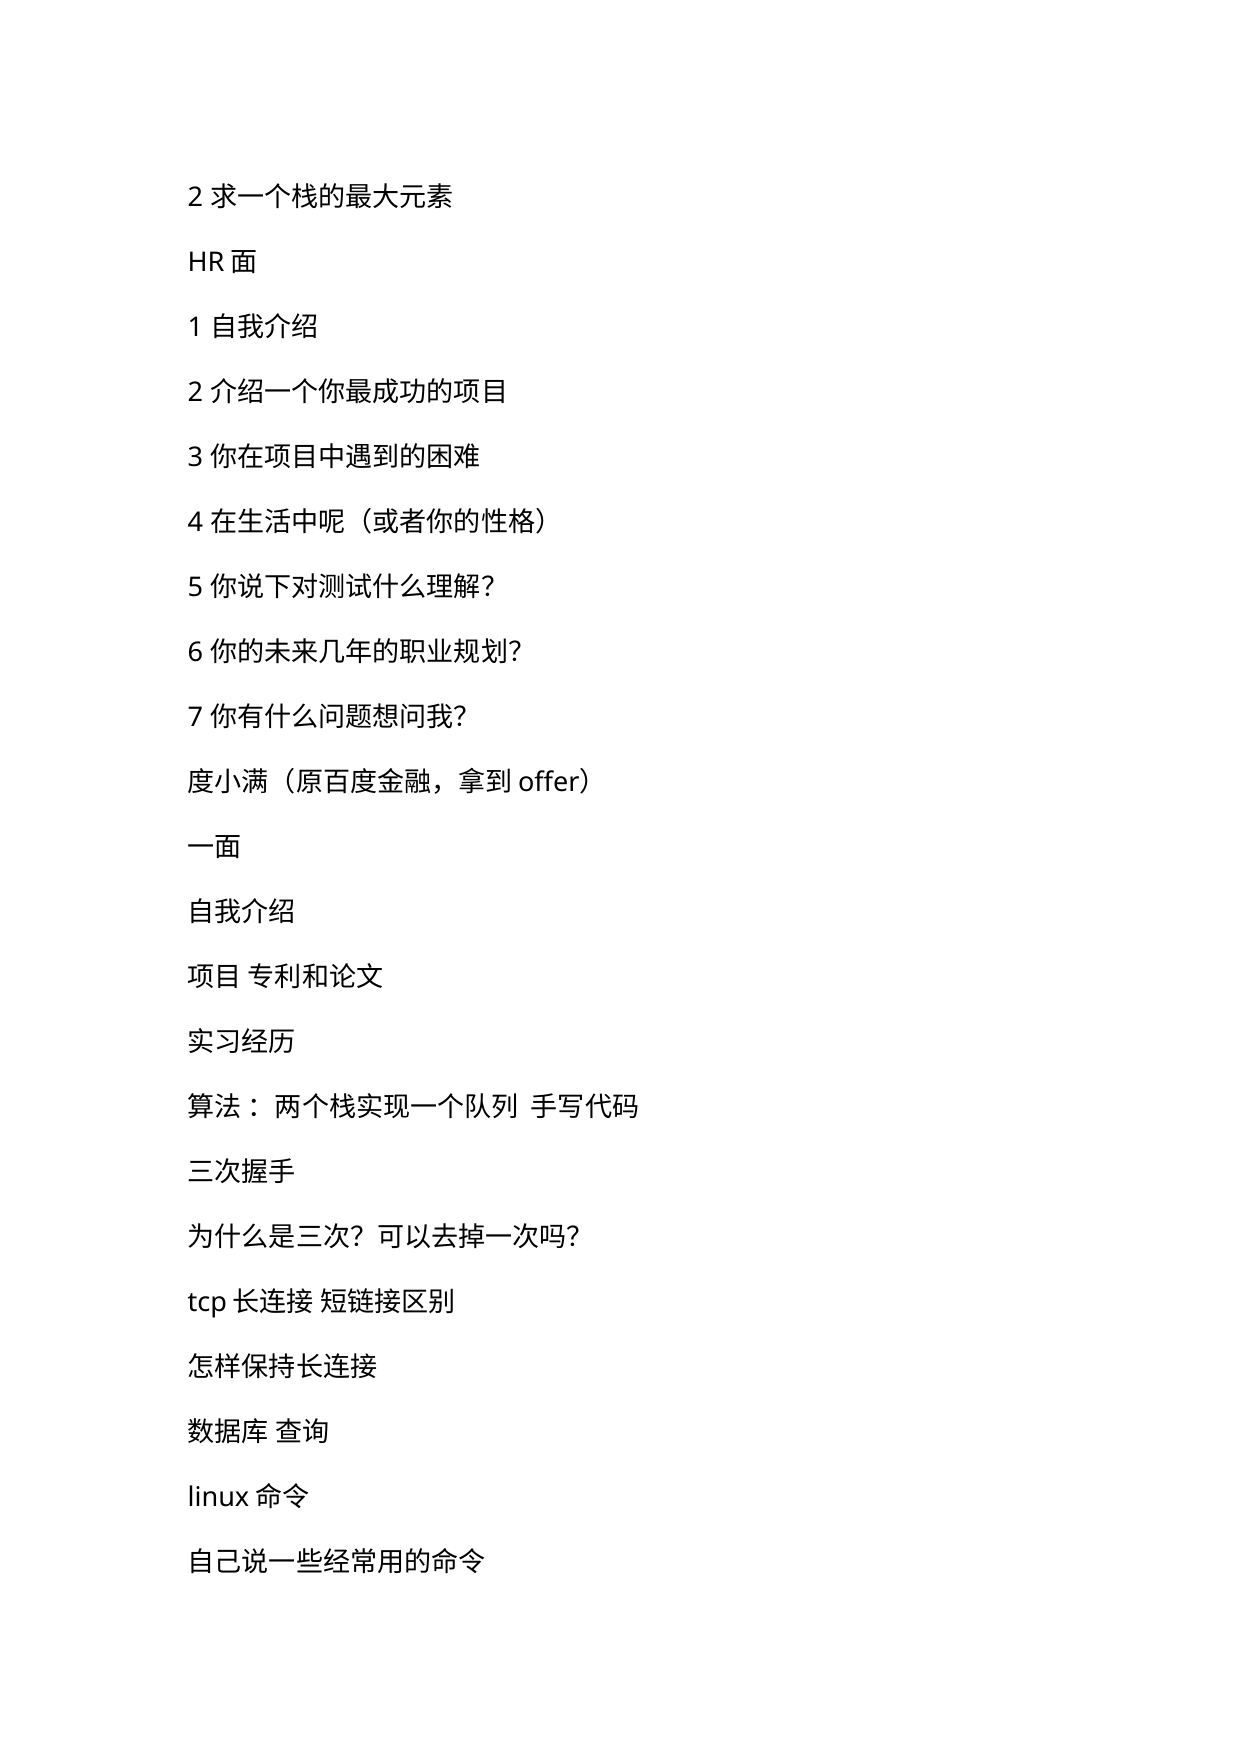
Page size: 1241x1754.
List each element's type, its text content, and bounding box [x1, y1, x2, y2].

text linux命令 [187, 1462, 1053, 1527]
text tcp长连接 短链接区别 [187, 1267, 1053, 1332]
text 度小满（原百度金融，拿到offer） [187, 747, 1053, 812]
text HR面 [187, 227, 1053, 292]
text 三次握手 [187, 1137, 1053, 1202]
text 7 你有什么问题想问我？ [187, 682, 1053, 747]
text 4 在生活中呢（或者你的性格） [187, 487, 1053, 552]
text 自己说一些经常用的命令 [187, 1527, 1053, 1592]
text 实习经历 [187, 1007, 1053, 1072]
text 3 你在项目中遇到的困难 [187, 422, 1053, 487]
text 项目 专利和论文 [187, 942, 1053, 1007]
text 怎样保持长连接 [187, 1332, 1053, 1397]
text 5 你说下对测试什么理解？ [187, 552, 1053, 617]
text 自我介绍 [187, 877, 1053, 942]
text 6 你的未来几年的职业规划？ [187, 617, 1053, 682]
text 2 介绍一个你最成功的项目 [187, 357, 1053, 422]
text 算法 ：两个栈实现一个队列 手写代码 [187, 1072, 1053, 1137]
text 数据库 查询 [187, 1397, 1053, 1462]
text 一面 [187, 812, 1053, 877]
text 为什么是三次？可以去掉一次吗？ [187, 1202, 1053, 1267]
text 1 自我介绍 [187, 292, 1053, 357]
text 2 求一个栈的最大元素 [187, 162, 1053, 227]
